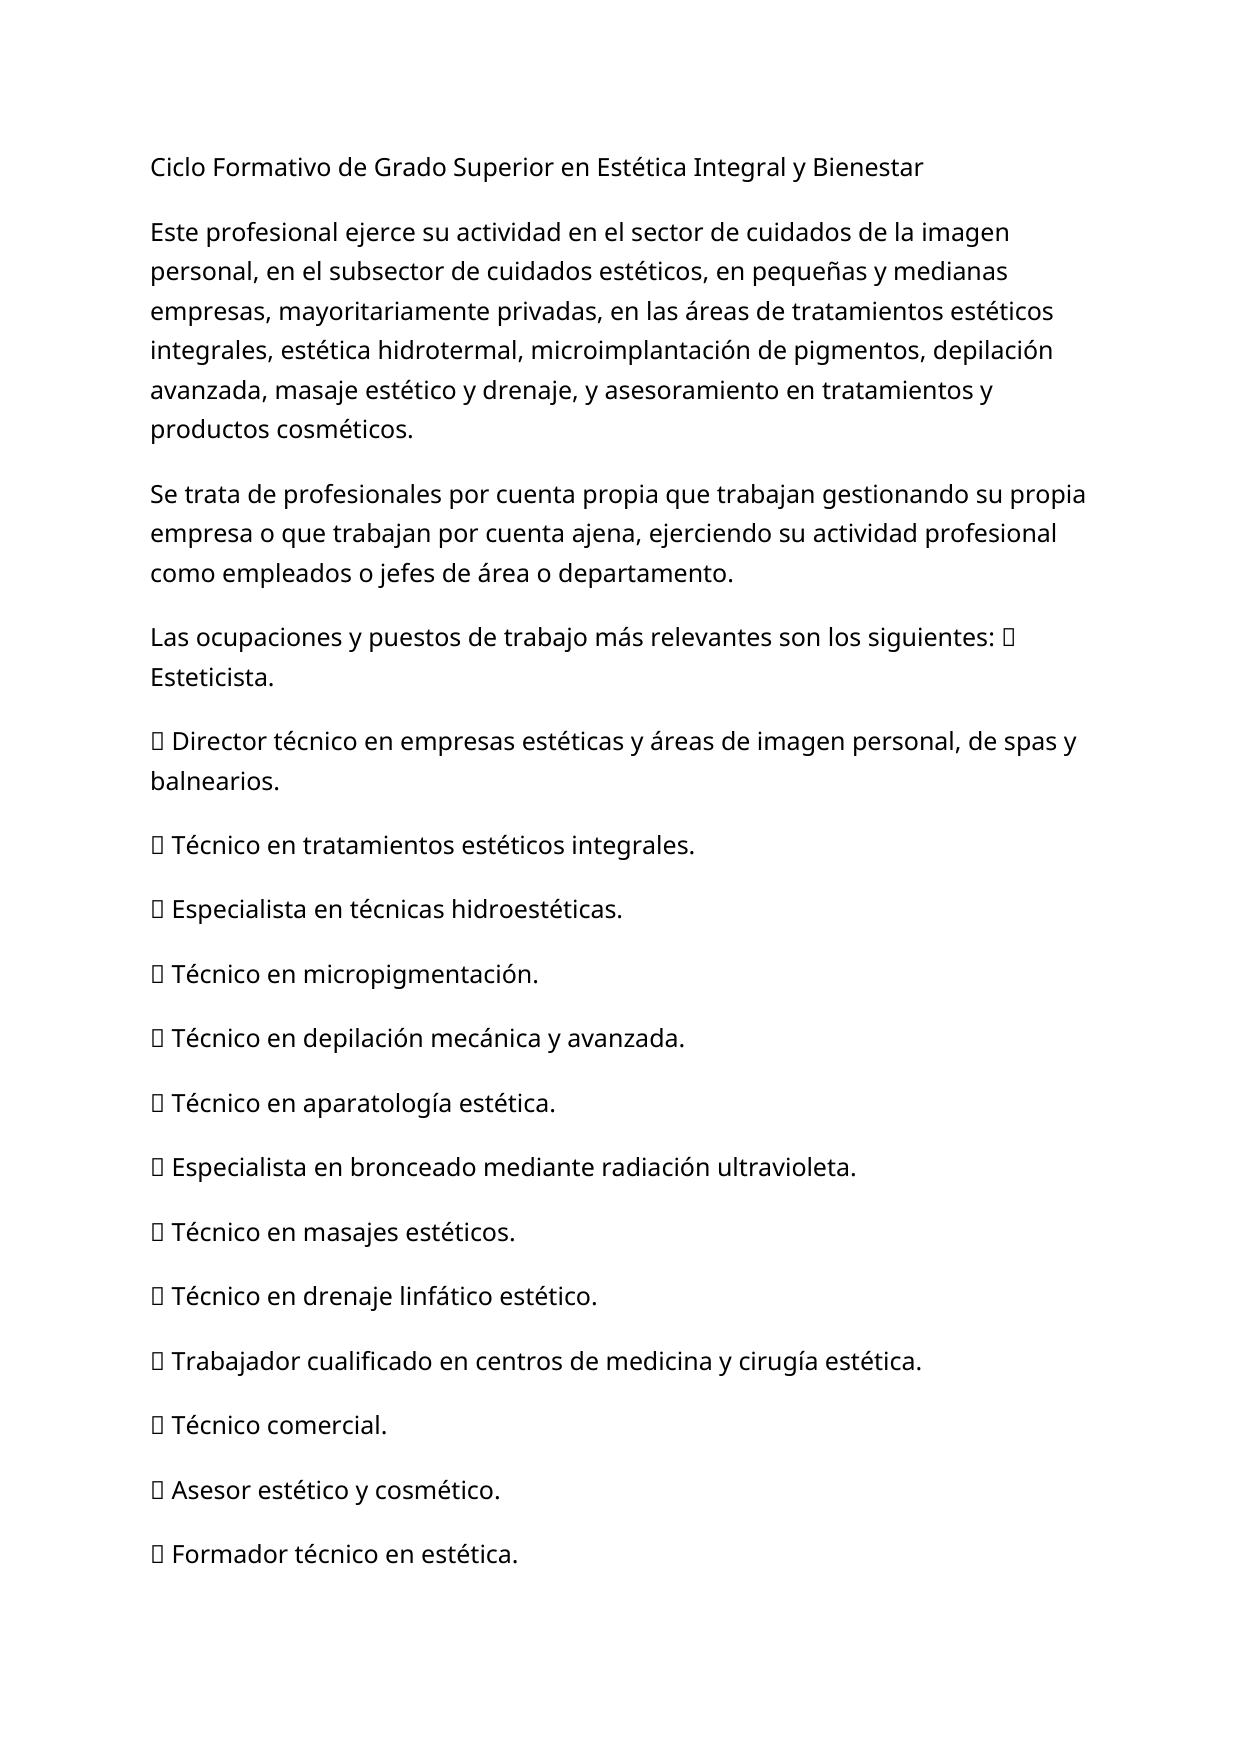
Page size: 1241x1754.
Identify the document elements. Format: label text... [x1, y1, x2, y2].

text  Director técnico en empresas estéticas y áreas de imagen personal, de spas y balnearios. [150, 724, 1090, 797]
text  Especialista en bronceado mediante radiación ultravioleta. [150, 1150, 1090, 1184]
text Ciclo Formativo de Grado Superior en Estética Integral y Bienestar [150, 150, 1090, 184]
text Se trata de profesionales por cuenta propia que trabajan gestionando su propia empresa o que trabajan por cuenta ajena, ejerciendo su actividad profesional como empleados o jefes de área o departamento. [150, 476, 1090, 589]
text Las ocupaciones y puestos de trabajo más relevantes son los siguientes:  Esteticista. [150, 620, 1090, 693]
text  Técnico en tratamientos estéticos integrales. [150, 828, 1090, 862]
text  Especialista en técnicas hidroestéticas. [150, 892, 1090, 926]
text  Técnico comercial. [150, 1408, 1090, 1442]
text  Técnico en micropigmentación. [150, 957, 1090, 991]
text  Técnico en masajes estéticos. [150, 1214, 1090, 1249]
text Este profesional ejerce su actividad en el sector de cuidados de la imagen personal, en el subsector de cuidados estéticos, en pequeñas y medianas empresas, mayoritariamente privadas, en las áreas de tratamientos estéticos integrales, estética hidrotermal, microimplantación de pigmentos, depilación avanzada, masaje estético y drenaje, y asesoramiento en tratamientos y productos cosméticos. [150, 214, 1090, 446]
text  Técnico en drenaje linfático estético. [150, 1279, 1090, 1313]
text  Formador técnico en estética. [150, 1537, 1090, 1571]
text  Técnico en depilación mecánica y avanzada. [150, 1021, 1090, 1055]
text  Trabajador cualificado en centros de medicina y cirugía estética. [150, 1343, 1090, 1378]
text  Técnico en aparatología estética. [150, 1086, 1090, 1120]
text  Asesor estético y cosmético. [150, 1472, 1090, 1507]
